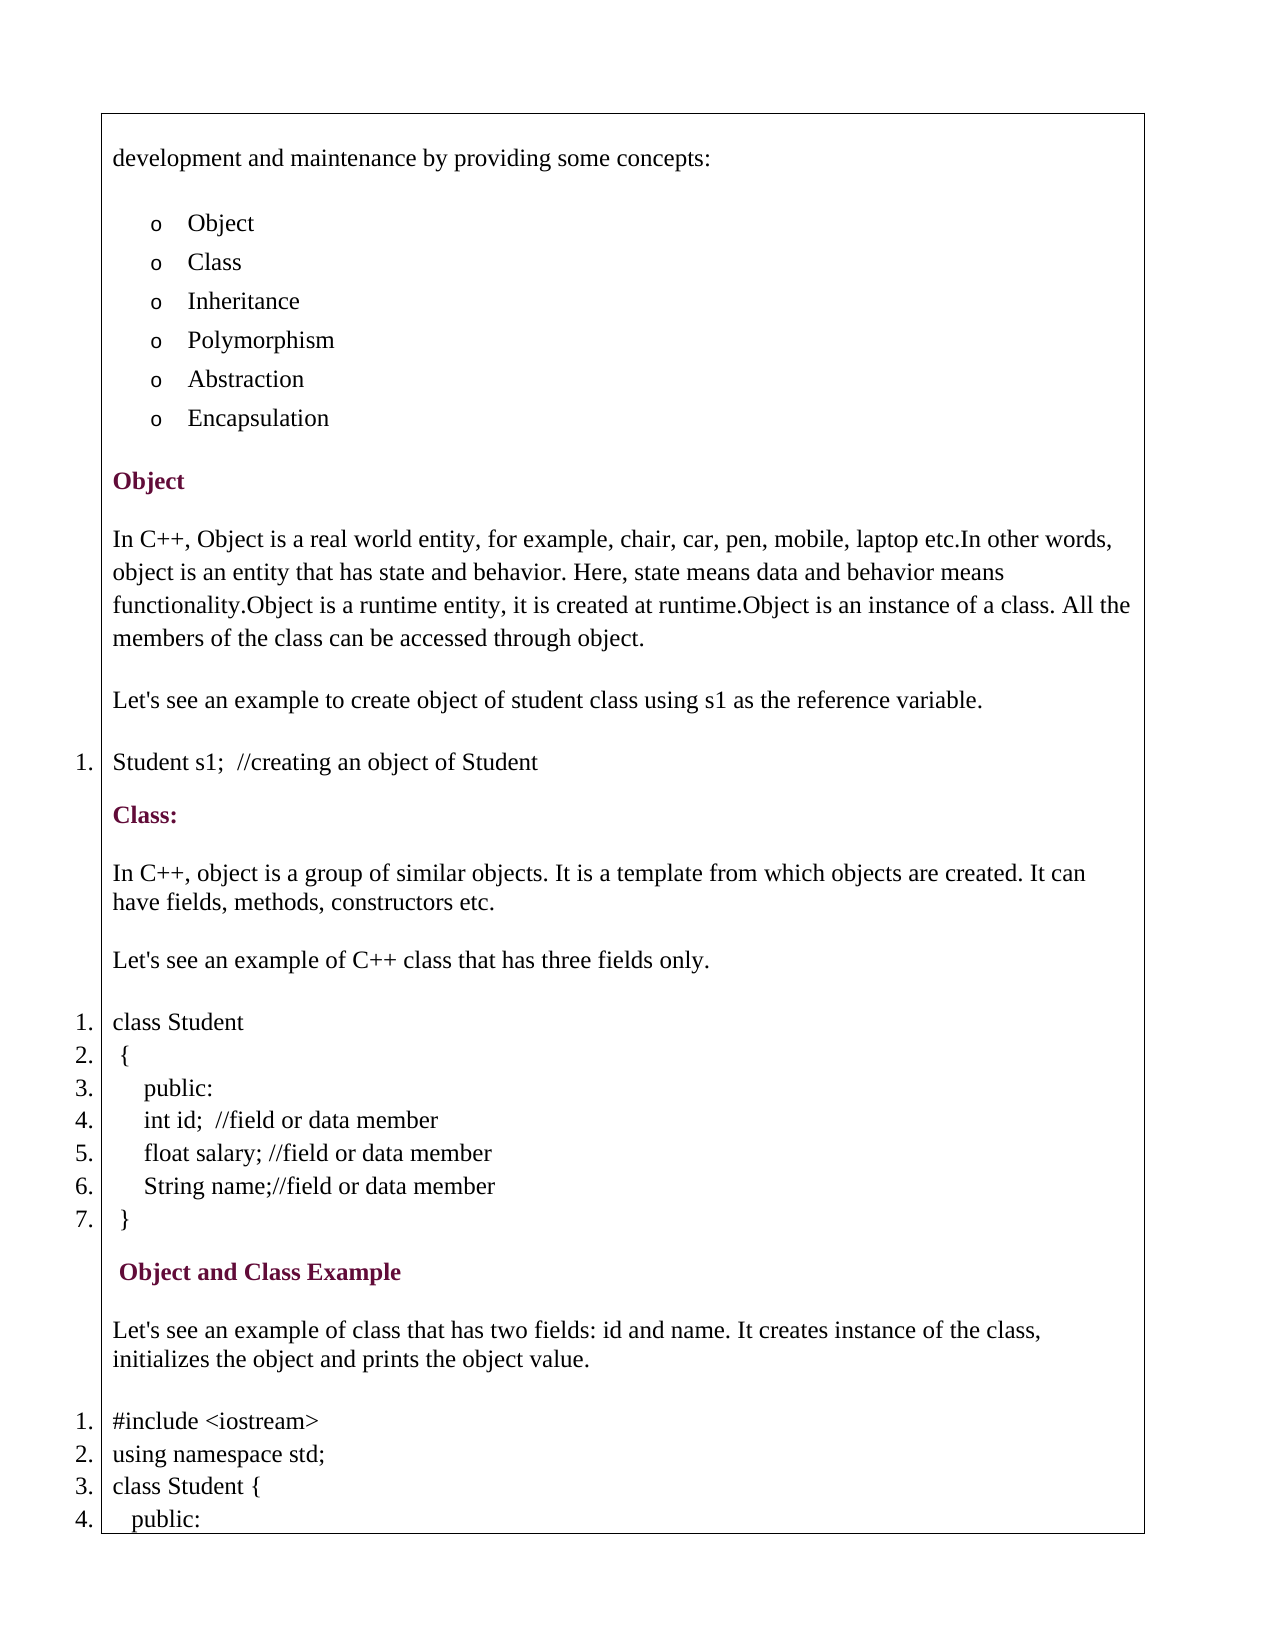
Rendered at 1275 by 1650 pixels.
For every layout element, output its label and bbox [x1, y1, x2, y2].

table_cell [102, 114, 1144, 1533]
